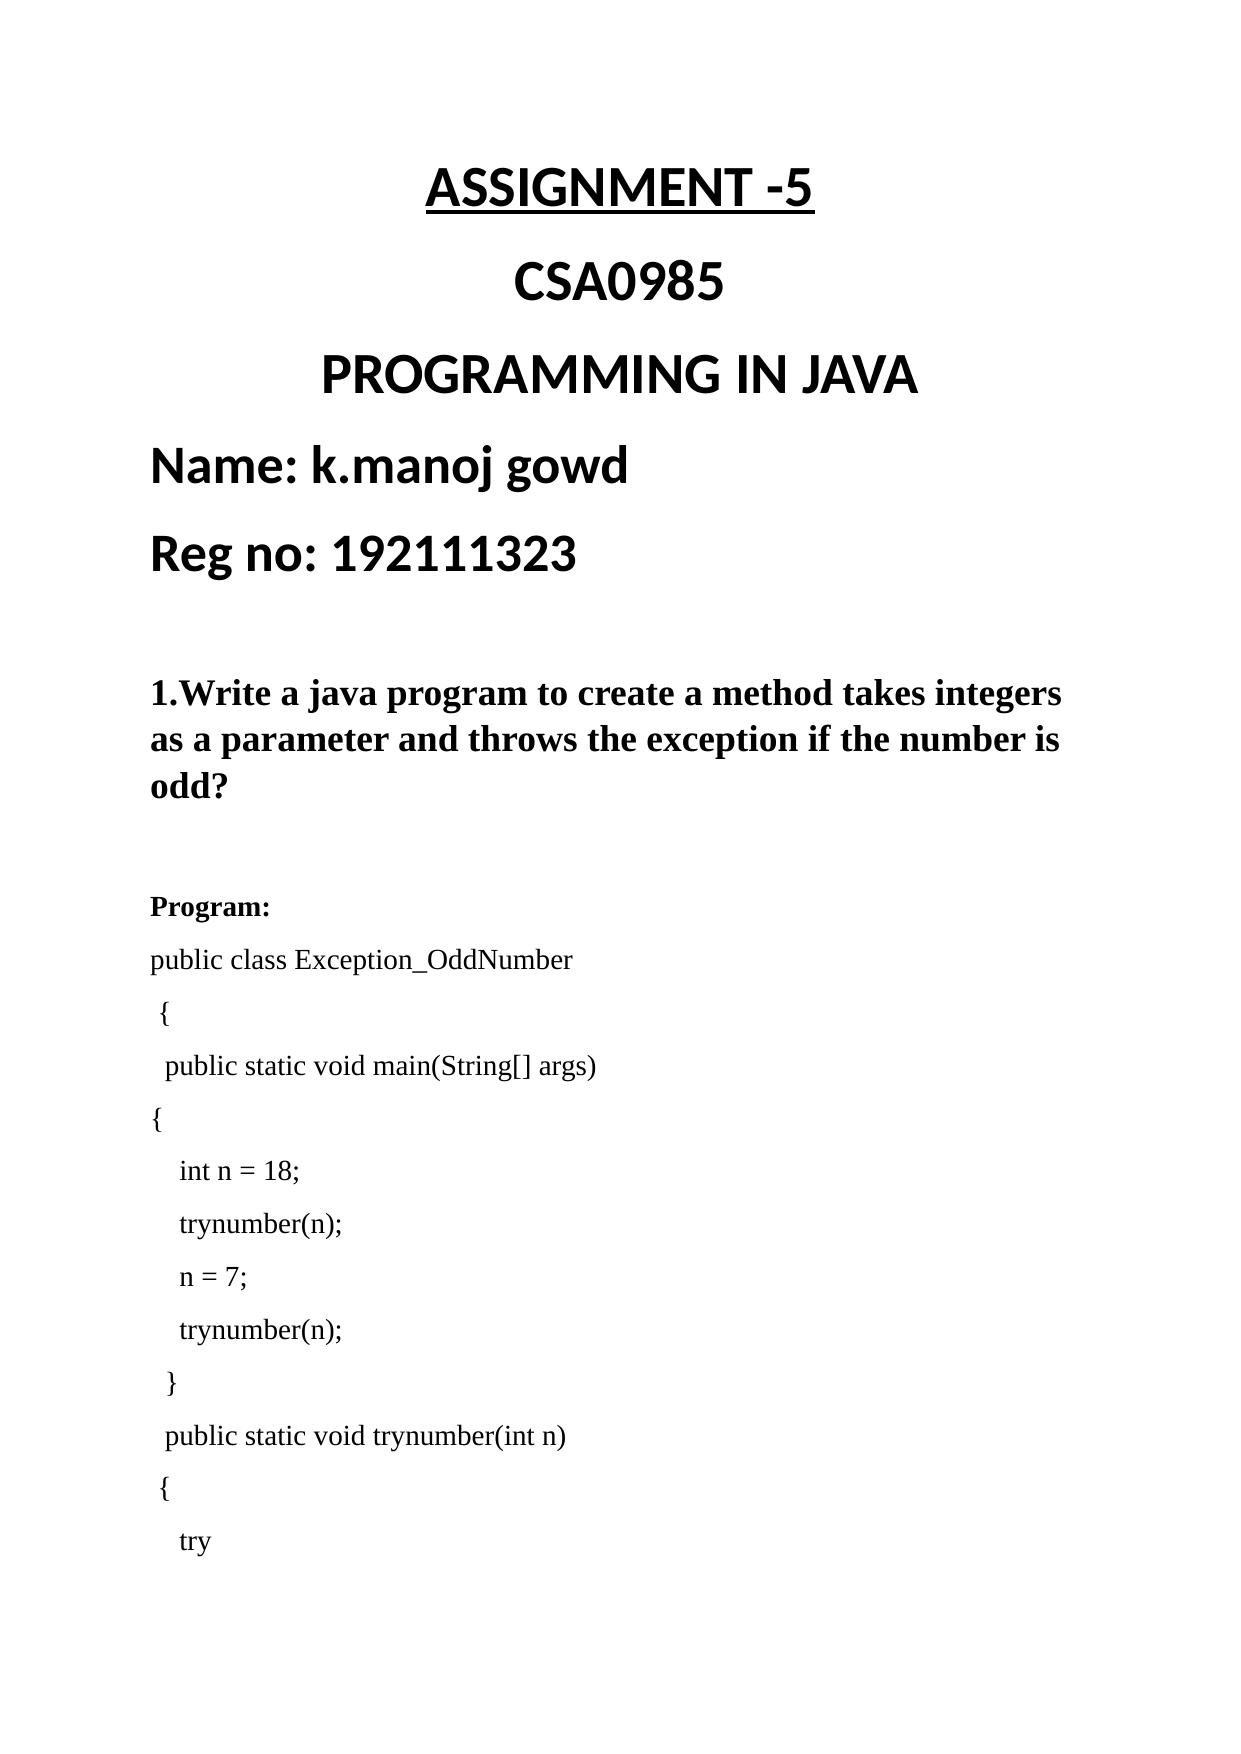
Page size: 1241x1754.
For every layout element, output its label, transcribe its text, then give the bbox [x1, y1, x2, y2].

text public class Exception_OddNumber [150, 942, 1090, 976]
text public static void trynumber(int n) [150, 1418, 1090, 1451]
text n = 7; [150, 1259, 1090, 1293]
text { [150, 1101, 1090, 1134]
text int n = 18; [150, 1153, 1090, 1187]
text try [150, 1523, 1090, 1557]
text Name: k.manoj gowd [150, 431, 1090, 497]
text PROGRAMMING IN JAVA [150, 337, 1090, 408]
text { [150, 1470, 1090, 1504]
text trynumber(n); [150, 1206, 1090, 1240]
text Reg no: 192111323 [150, 519, 1090, 585]
text 1.Write a java program to create a method takes integers as a parameter and throws the exception if the number is odd? [150, 670, 1090, 806]
text trynumber(n); [150, 1312, 1090, 1346]
text ASSIGNMENT -5 [150, 150, 1090, 221]
text Program: [150, 889, 1090, 923]
text public static void main(String[] args) [150, 1048, 1090, 1081]
text } [150, 1365, 1090, 1398]
text { [150, 995, 1090, 1029]
text CSA0985 [150, 243, 1090, 315]
